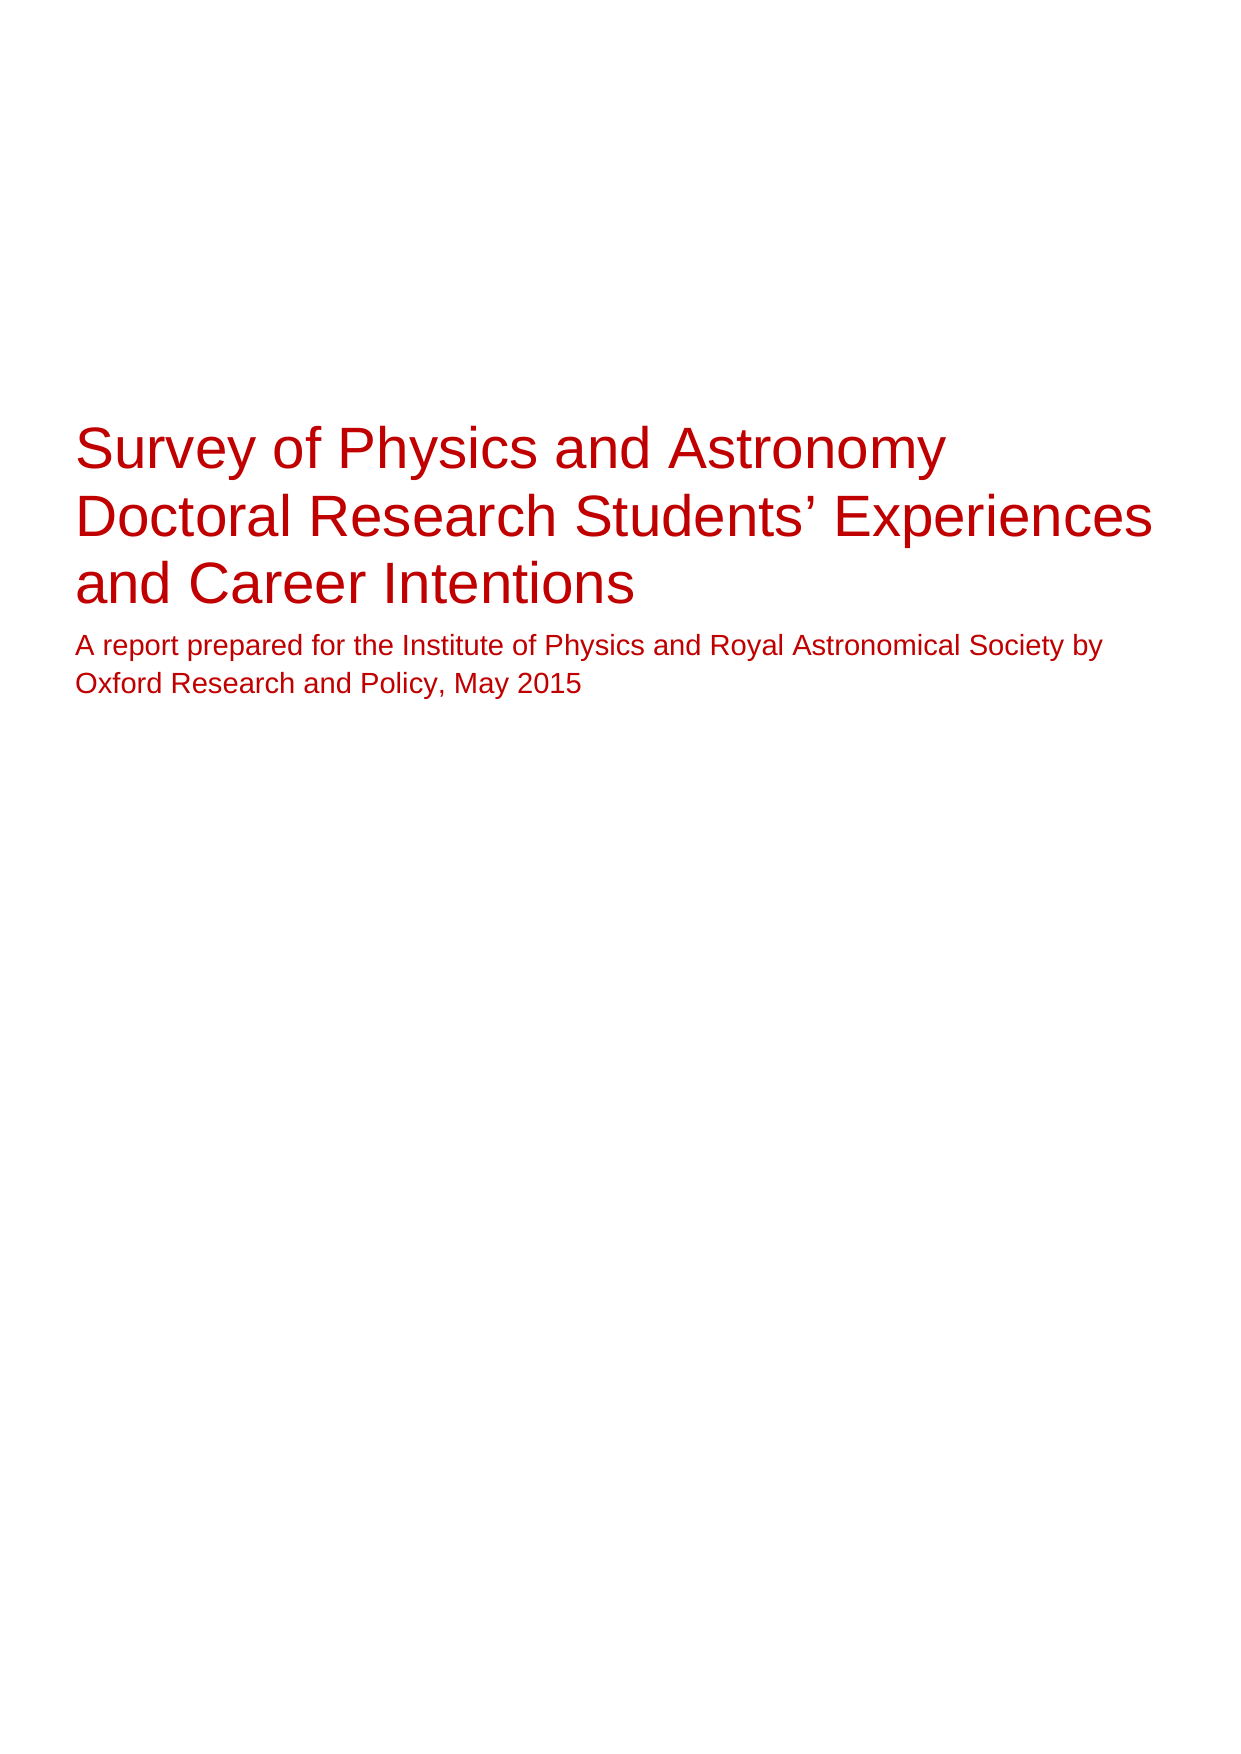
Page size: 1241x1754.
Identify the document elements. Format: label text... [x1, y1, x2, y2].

text Survey of Physics and Astronomy Doctoral Research Students’ Experiences and Career Intentions [75, 414, 1165, 615]
text A report prepared for the Institute of Physics and Royal Astronomical Society by Oxford Research and Policy, May 2015 [75, 628, 1165, 700]
